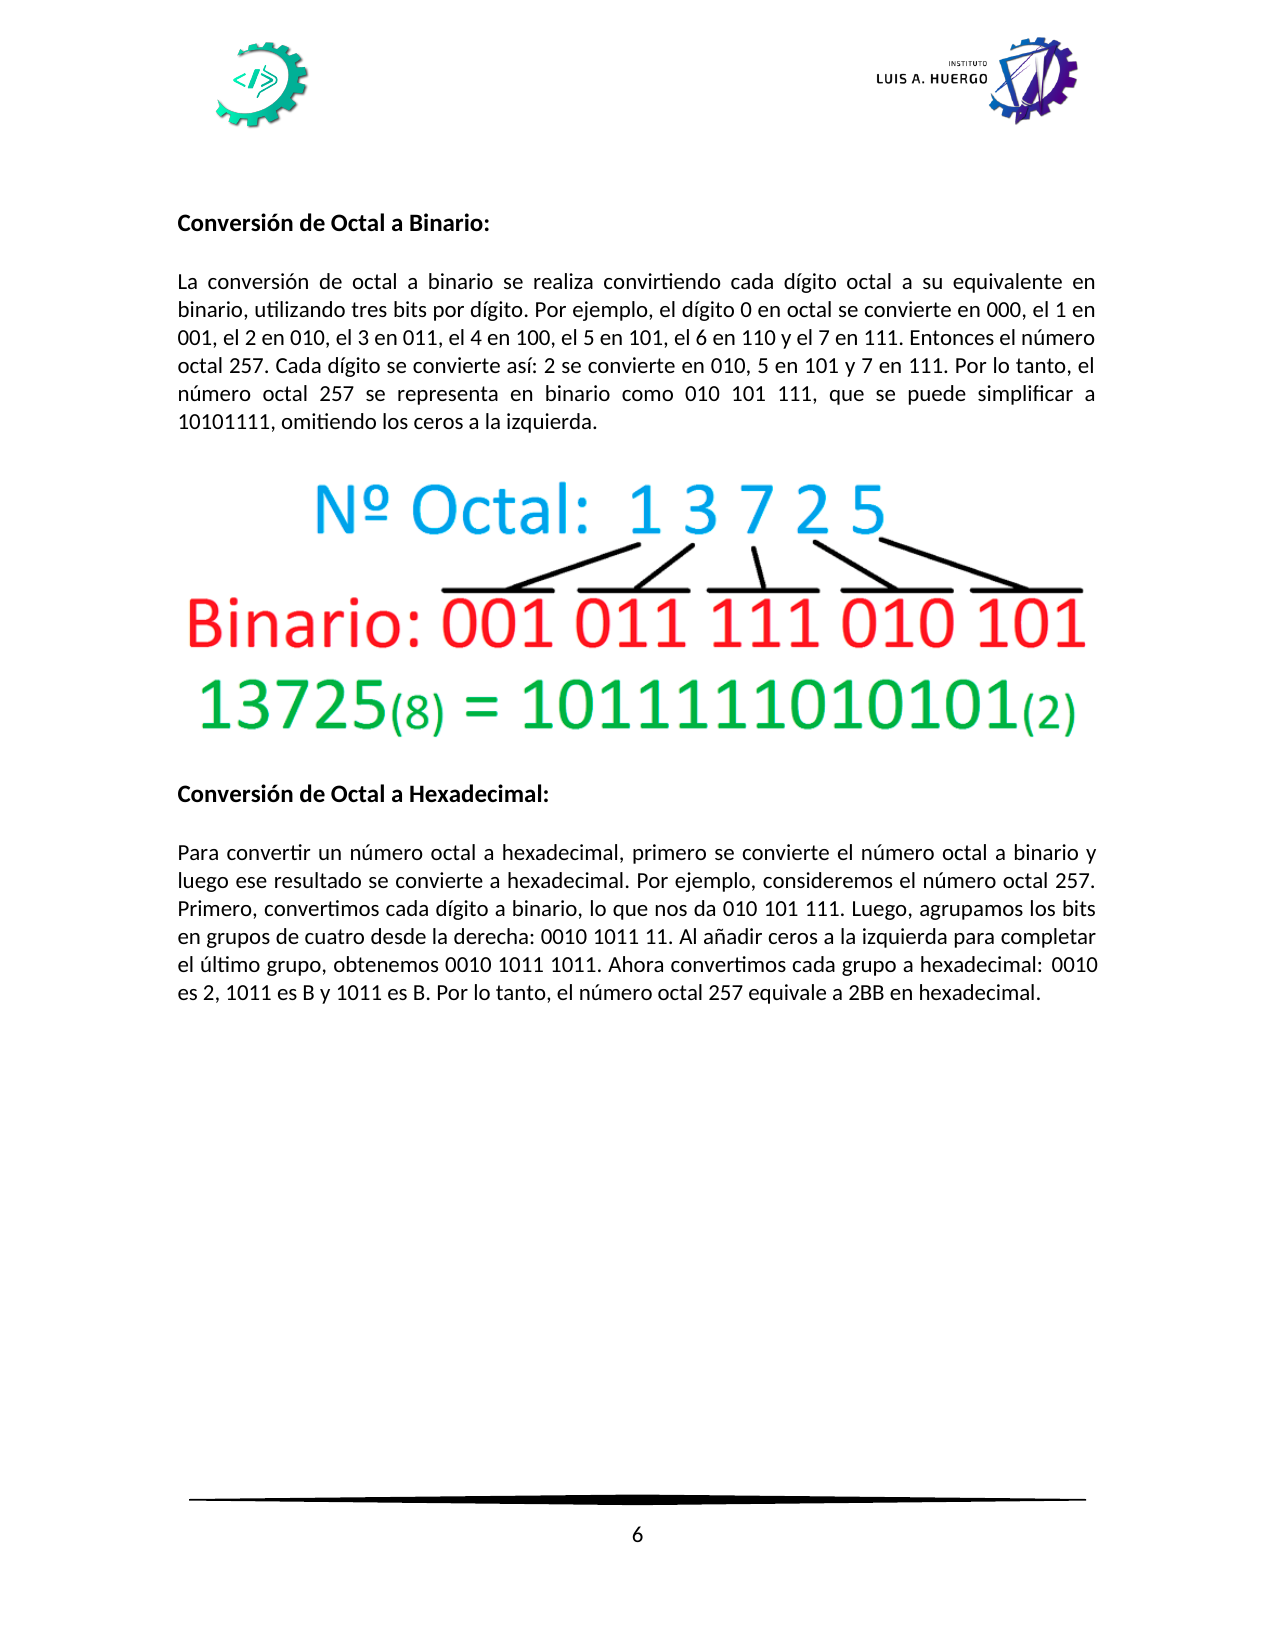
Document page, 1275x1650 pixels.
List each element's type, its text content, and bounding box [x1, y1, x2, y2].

text Conversión de Octal a Hexadecimal: [177, 778, 1098, 809]
picture [854, 17, 1098, 140]
text Conversión de Octal a Binario: [177, 207, 1098, 238]
text La conversión de octal a binario se realiza convirtiendo cada dígito octal a su equivalente en binario, utilizando tres bits por dígito. Por ejemplo, el dígito 0 en octal se convierte en 000, el 1 en 001, el 2 en 010, el 3 en 011, el 4 en 100, el 5 en 101, el 6 en 110 y el 7 en 111. Entonces el número octal 257. Cada dígito se convierte así: 2 se convierte en 010, 5 en 101 y 7 en 111. Por lo tanto, el número octal 257 se representa en binario como 010 101 111, que se puede simplificar a 10101111, omitiendo los ceros a la izquierda. [177, 267, 1098, 435]
text Para convertir un número octal a hexadecimal, primero se convierte el número octal a binario y luego ese resultado se convierte a hexadecimal. Por ejemplo, consideremos el número octal 257. Primero, convertimos cada dígito a binario, lo que nos da 010 101 111. Luego, agrupamos los bits en grupos de cuatro desde la derecha: 0010 1011 11. Al añadir ceros a la izquierda para completar el último grupo, obtenemos 0010 1011 1011. Ahora convertimos cada grupo a hexadecimal: 0010 es 2, 1011 es B y 1011 es B. Por lo tanto, el número octal 257 equivale a 2BB en hexadecimal. [177, 838, 1098, 1006]
picture [177, 464, 1098, 749]
picture [208, 34, 315, 132]
